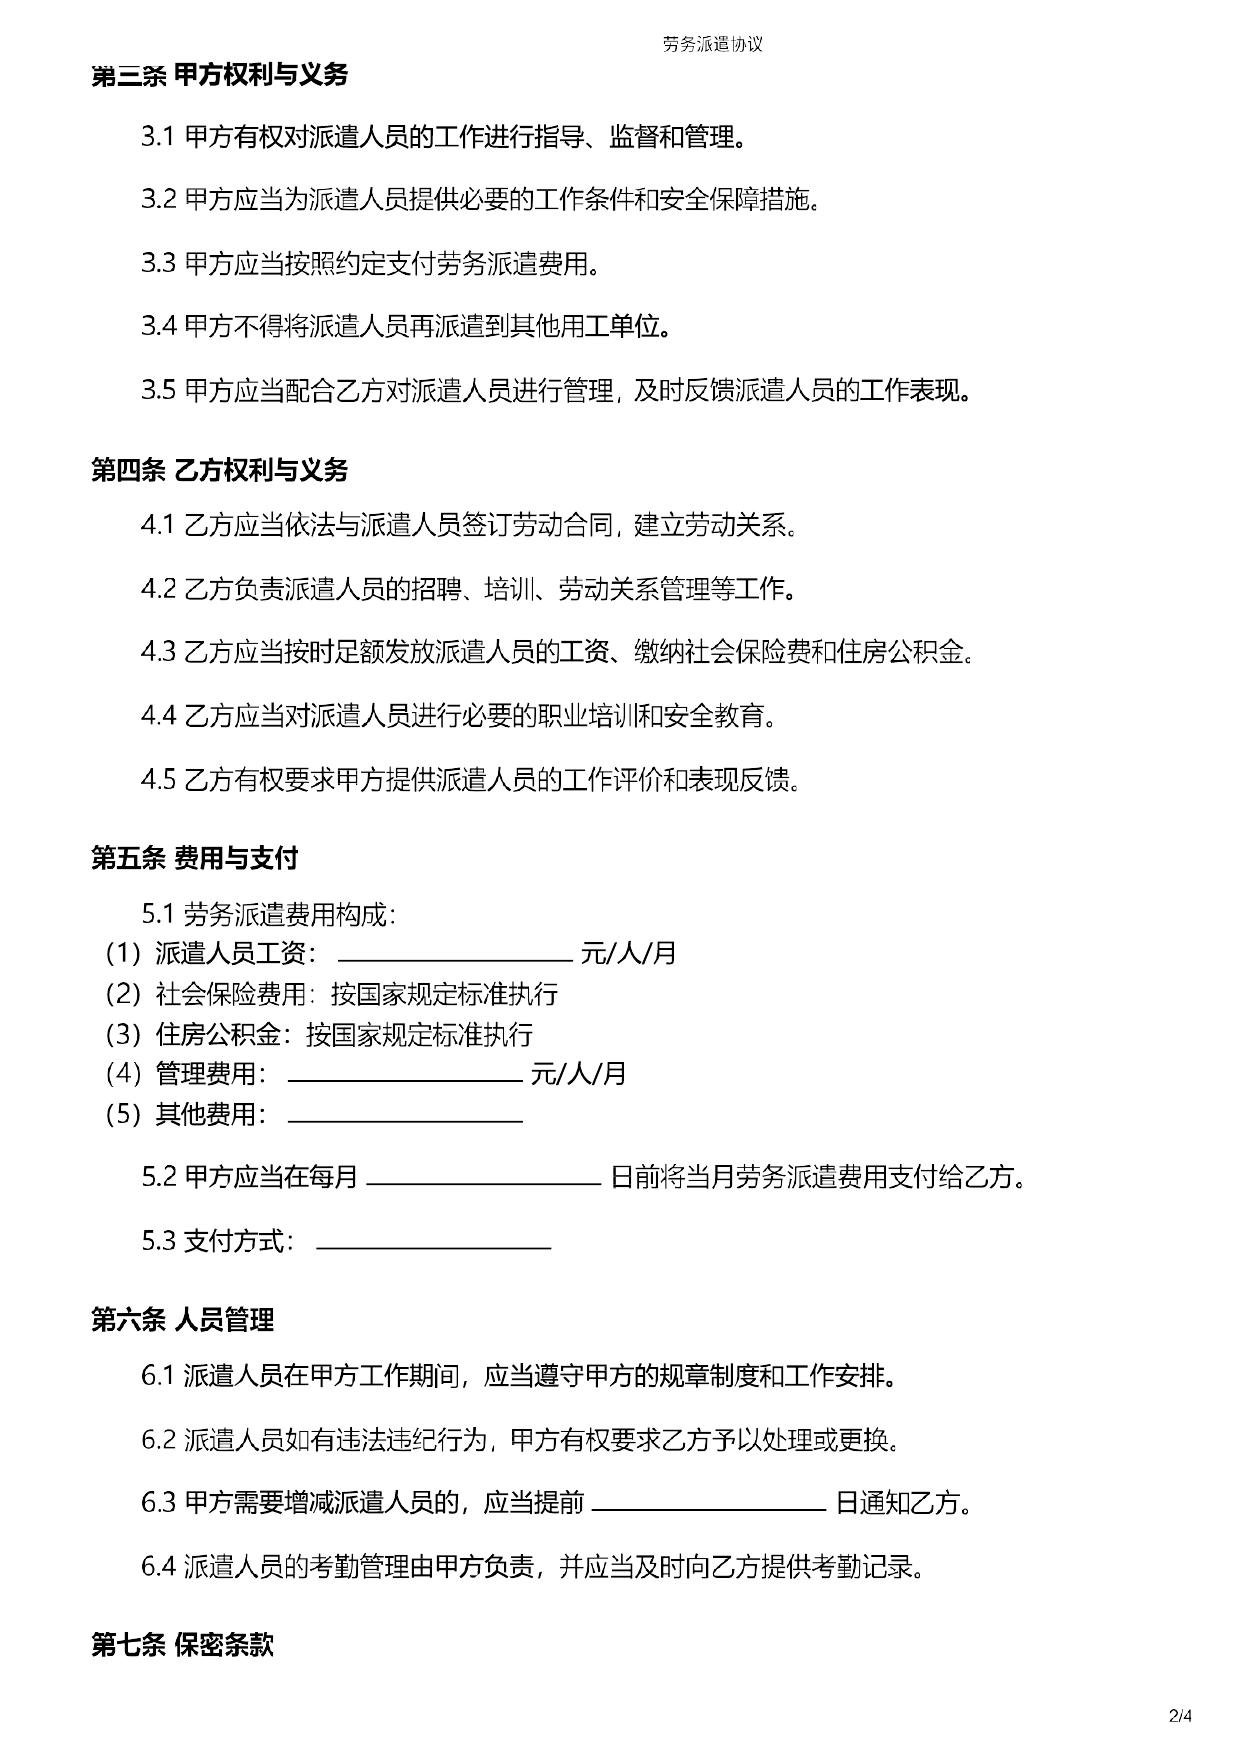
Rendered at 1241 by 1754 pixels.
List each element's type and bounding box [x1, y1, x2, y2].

picture [186, 313, 583, 338]
picture [91, 66, 167, 87]
picture [142, 1553, 409, 1579]
picture [512, 1427, 896, 1452]
picture [142, 1364, 161, 1385]
picture [613, 1164, 1022, 1189]
picture [634, 638, 970, 664]
picture [157, 315, 177, 335]
picture [107, 1062, 140, 1087]
picture [91, 845, 298, 870]
picture [860, 1489, 909, 1515]
picture [117, 982, 130, 1003]
picture [118, 1103, 129, 1123]
picture [142, 125, 154, 146]
picture [484, 576, 533, 601]
picture [163, 640, 175, 661]
picture [91, 1306, 274, 1332]
picture [117, 1023, 129, 1044]
picture [163, 379, 175, 399]
picture [634, 377, 859, 402]
picture [156, 981, 314, 1006]
picture [185, 511, 620, 537]
picture [331, 981, 558, 1006]
picture [663, 36, 763, 52]
picture [91, 457, 348, 482]
picture [185, 638, 559, 664]
picture [163, 252, 175, 272]
picture [142, 379, 155, 399]
picture [185, 766, 797, 792]
picture [911, 1489, 968, 1515]
picture [435, 1363, 458, 1388]
picture [1169, 1709, 1192, 1722]
picture [306, 1021, 533, 1047]
picture [186, 250, 596, 276]
picture [157, 1165, 176, 1186]
picture [141, 578, 176, 598]
picture [143, 903, 154, 923]
picture [142, 1491, 161, 1512]
picture [184, 901, 394, 927]
picture [141, 514, 161, 534]
picture [163, 1230, 175, 1250]
picture [142, 252, 155, 272]
picture [143, 1230, 154, 1250]
picture [634, 511, 794, 537]
picture [157, 188, 176, 208]
picture [91, 1632, 274, 1657]
picture [185, 576, 469, 601]
picture [143, 1166, 155, 1186]
picture [141, 702, 772, 728]
picture [141, 768, 161, 789]
picture [142, 1427, 495, 1452]
picture [186, 186, 817, 211]
picture [142, 315, 155, 335]
picture [560, 1553, 920, 1579]
picture [142, 188, 155, 208]
picture [559, 576, 735, 601]
picture [164, 768, 175, 789]
picture [163, 1491, 175, 1512]
picture [186, 377, 621, 403]
picture [141, 640, 161, 661]
